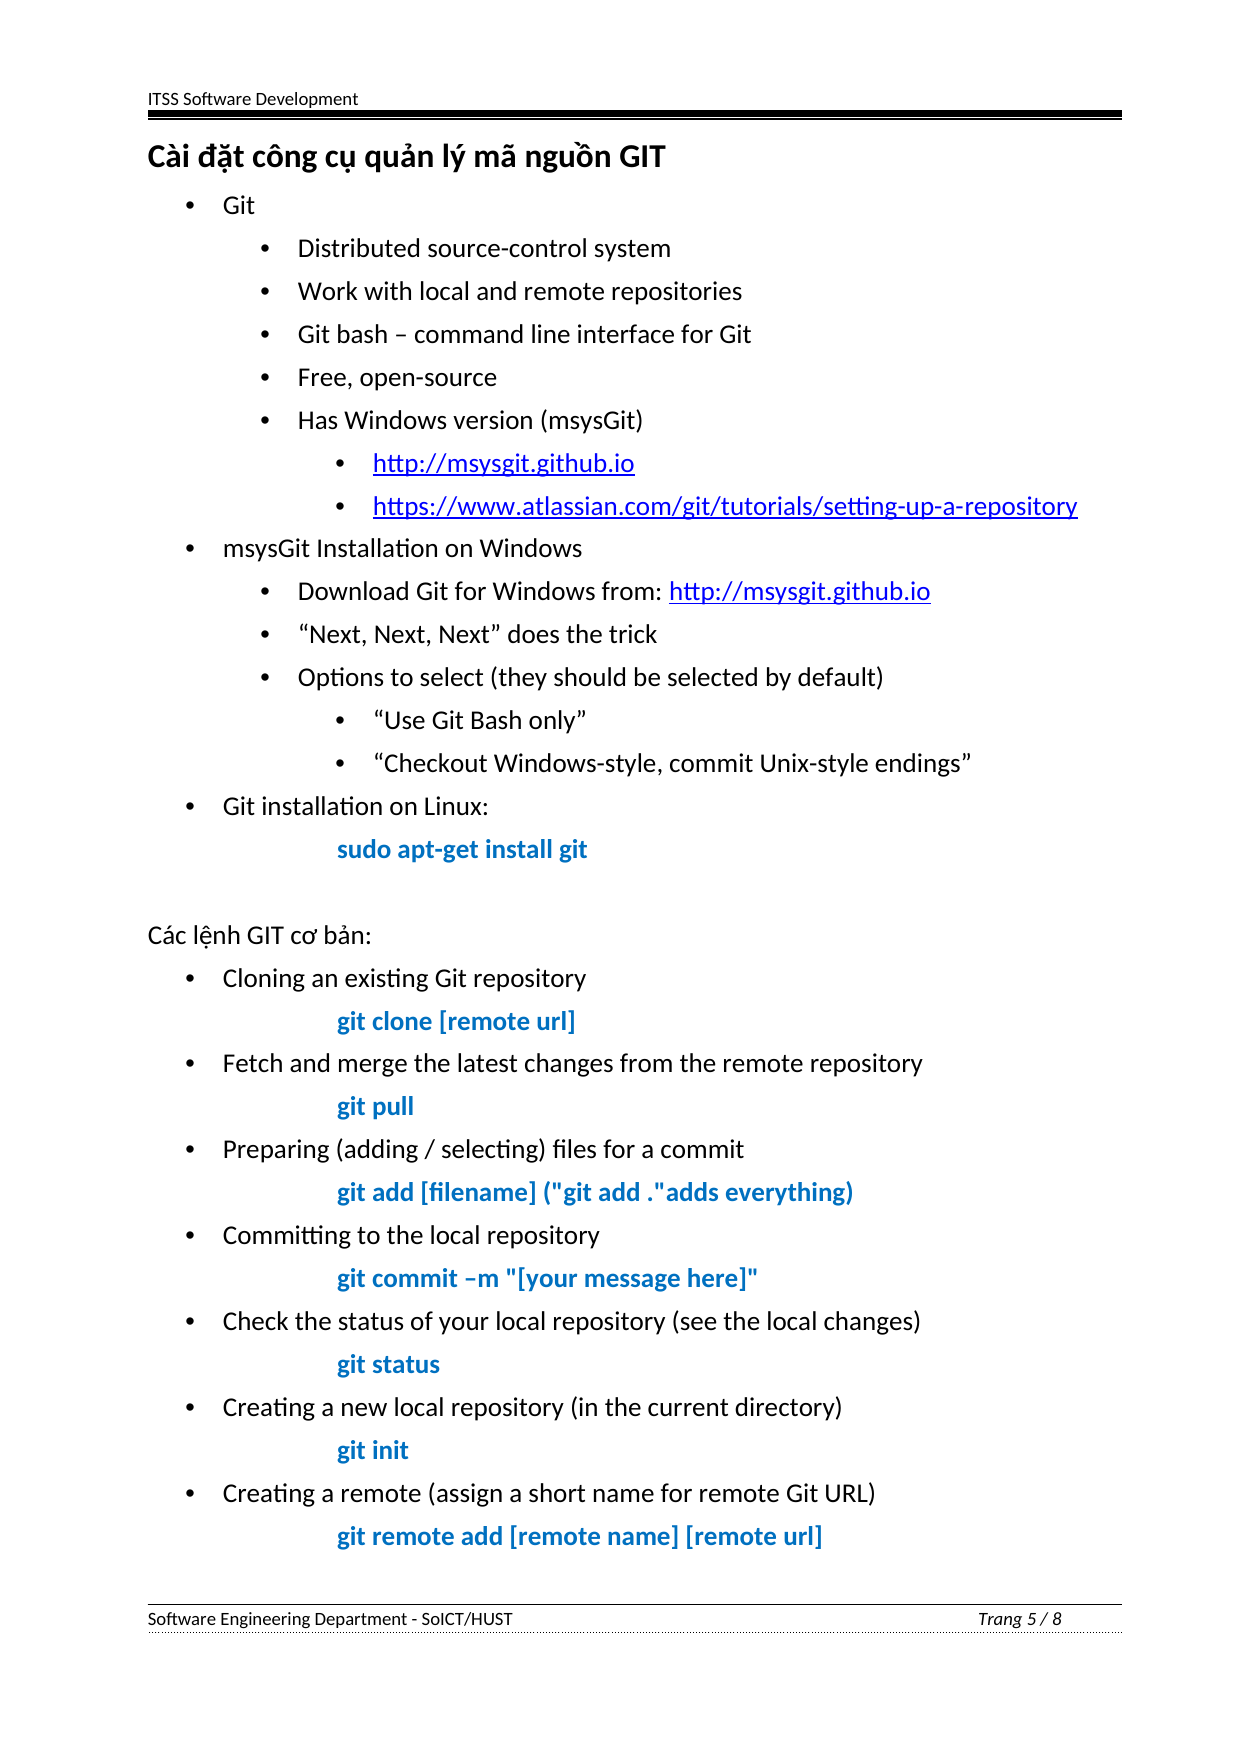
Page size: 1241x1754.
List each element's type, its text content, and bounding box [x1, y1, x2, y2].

text Cài đặt công cụ quản lý mã nguồn GIT [148, 135, 1122, 176]
list Options to select (they should be selected by default) [260, 660, 1122, 693]
text git clone [remote url] [289, 1004, 1122, 1037]
text git status [289, 1347, 1122, 1380]
list Committing to the local repository [185, 1218, 1122, 1251]
list Git [185, 188, 1122, 221]
text Các lệnh GIT cơ bản: [148, 918, 1122, 951]
list Work with local and remote repositories [260, 274, 1122, 307]
text git add [filename] ("git add ."adds everything) [289, 1175, 1122, 1208]
list Check the status of your local repository (see the local changes) [185, 1304, 1122, 1337]
list Preparing (adding / selecting) files for a commit [185, 1132, 1122, 1165]
list “Checkout Windows-style, commit Unix-style endings” [335, 746, 1122, 779]
list http://msysgit.github.io [335, 446, 1122, 479]
list Cloning an existing Git repository [185, 961, 1122, 994]
list Git installation on Linux: [185, 789, 1122, 822]
list Download Git for Windows from: http://msysgit.github.io [260, 574, 1122, 607]
text git remote add [remote name] [remote url] [289, 1519, 1122, 1552]
list msysGit Installation on Windows [185, 532, 1122, 564]
list Creating a new local repository (in the current directory) [185, 1390, 1122, 1423]
text git pull [289, 1089, 1122, 1122]
list Creating a remote (assign a short name for remote Git URL) [185, 1476, 1122, 1509]
list https://www.atlassian.com/git/tutorials/setting-up-a-repository [335, 489, 1122, 522]
text sudo apt-get install git [289, 832, 1122, 865]
list “Use Git Bash only” [335, 703, 1122, 736]
list Has Windows version (msysGit) [260, 403, 1122, 436]
list “Next, Next, Next” does the trick [260, 617, 1122, 650]
list Fetch and merge the latest changes from the remote repository [185, 1047, 1122, 1079]
text git init [289, 1433, 1122, 1466]
list Distributed source-control system [260, 231, 1122, 264]
list Free, open-source [260, 360, 1122, 393]
list Git bash – command line interface for Git [260, 317, 1122, 350]
text git commit –m "[your message here]" [289, 1261, 1122, 1294]
